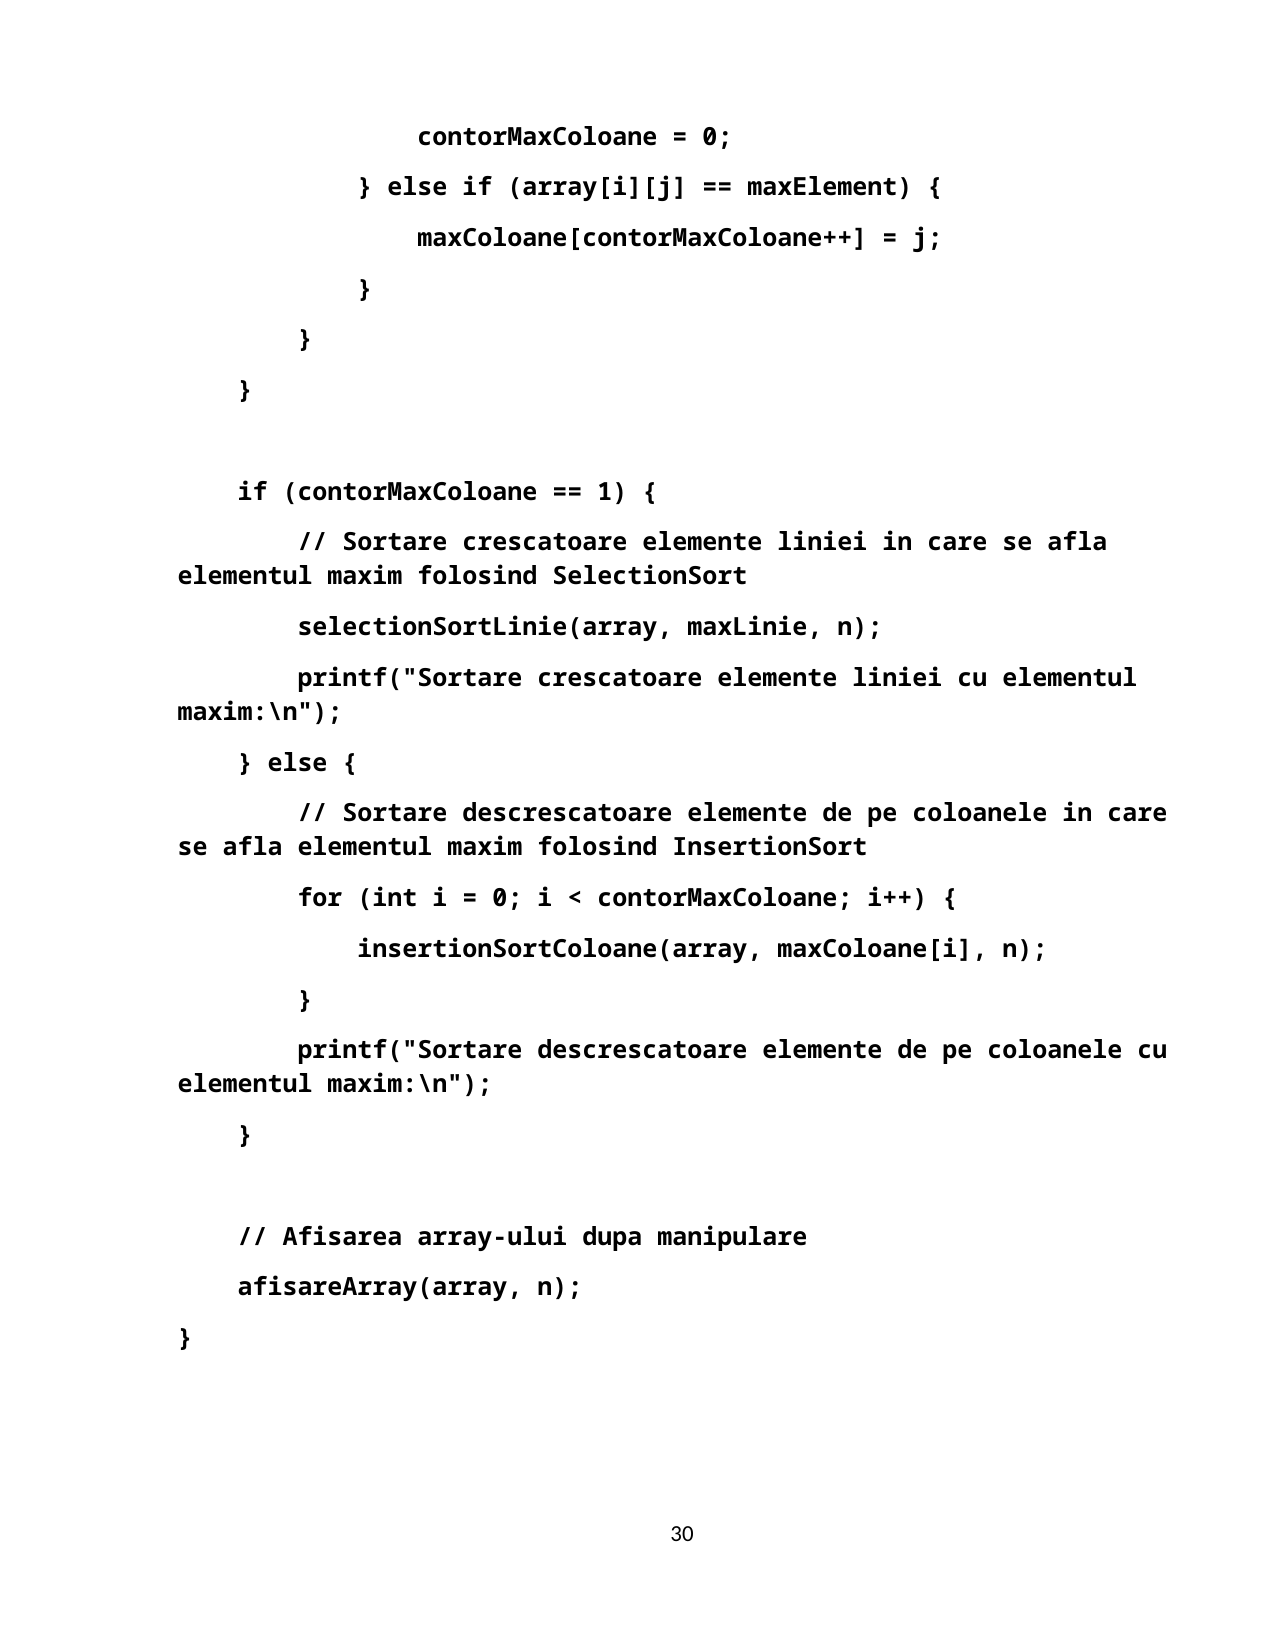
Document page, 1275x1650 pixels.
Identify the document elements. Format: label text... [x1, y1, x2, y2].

text printf("Sortare descrescatoare elemente de pe coloanele cu elementul maxim:\n"); [177, 1032, 1186, 1100]
text selectionSortLinie(array, maxLinie, n); [177, 609, 1186, 643]
text } else { [177, 744, 1186, 778]
text } [177, 1117, 1186, 1151]
text // Afisarea array-ului dupa manipulare [177, 1218, 1186, 1252]
text // Sortare crescatoare elemente liniei in care se afla elementul maxim folosind SelectionSort [177, 524, 1186, 592]
text contorMaxColoane = 0; [177, 118, 1186, 152]
text } [177, 270, 1186, 304]
text } [177, 1320, 1186, 1420]
text if (contorMaxColoane == 1) { [177, 473, 1186, 507]
text } [177, 981, 1186, 1015]
text } else if (array[i][j] == maxElement) { [177, 169, 1186, 203]
text } [177, 321, 1186, 355]
text insertionSortColoane(array, maxColoane[i], n); [177, 931, 1186, 964]
text printf("Sortare crescatoare elemente liniei cu elementul maxim:\n"); [177, 659, 1186, 728]
text for (int i = 0; i < contorMaxColoane; i++) { [177, 880, 1186, 914]
text } [177, 372, 1186, 406]
text afisareArray(array, n); [177, 1269, 1186, 1303]
text maxColoane[contorMaxColoane++] = j; [177, 219, 1186, 254]
text // Sortare descrescatoare elemente de pe coloanele in care se afla elementul maxim folosind InsertionSort [177, 795, 1186, 863]
